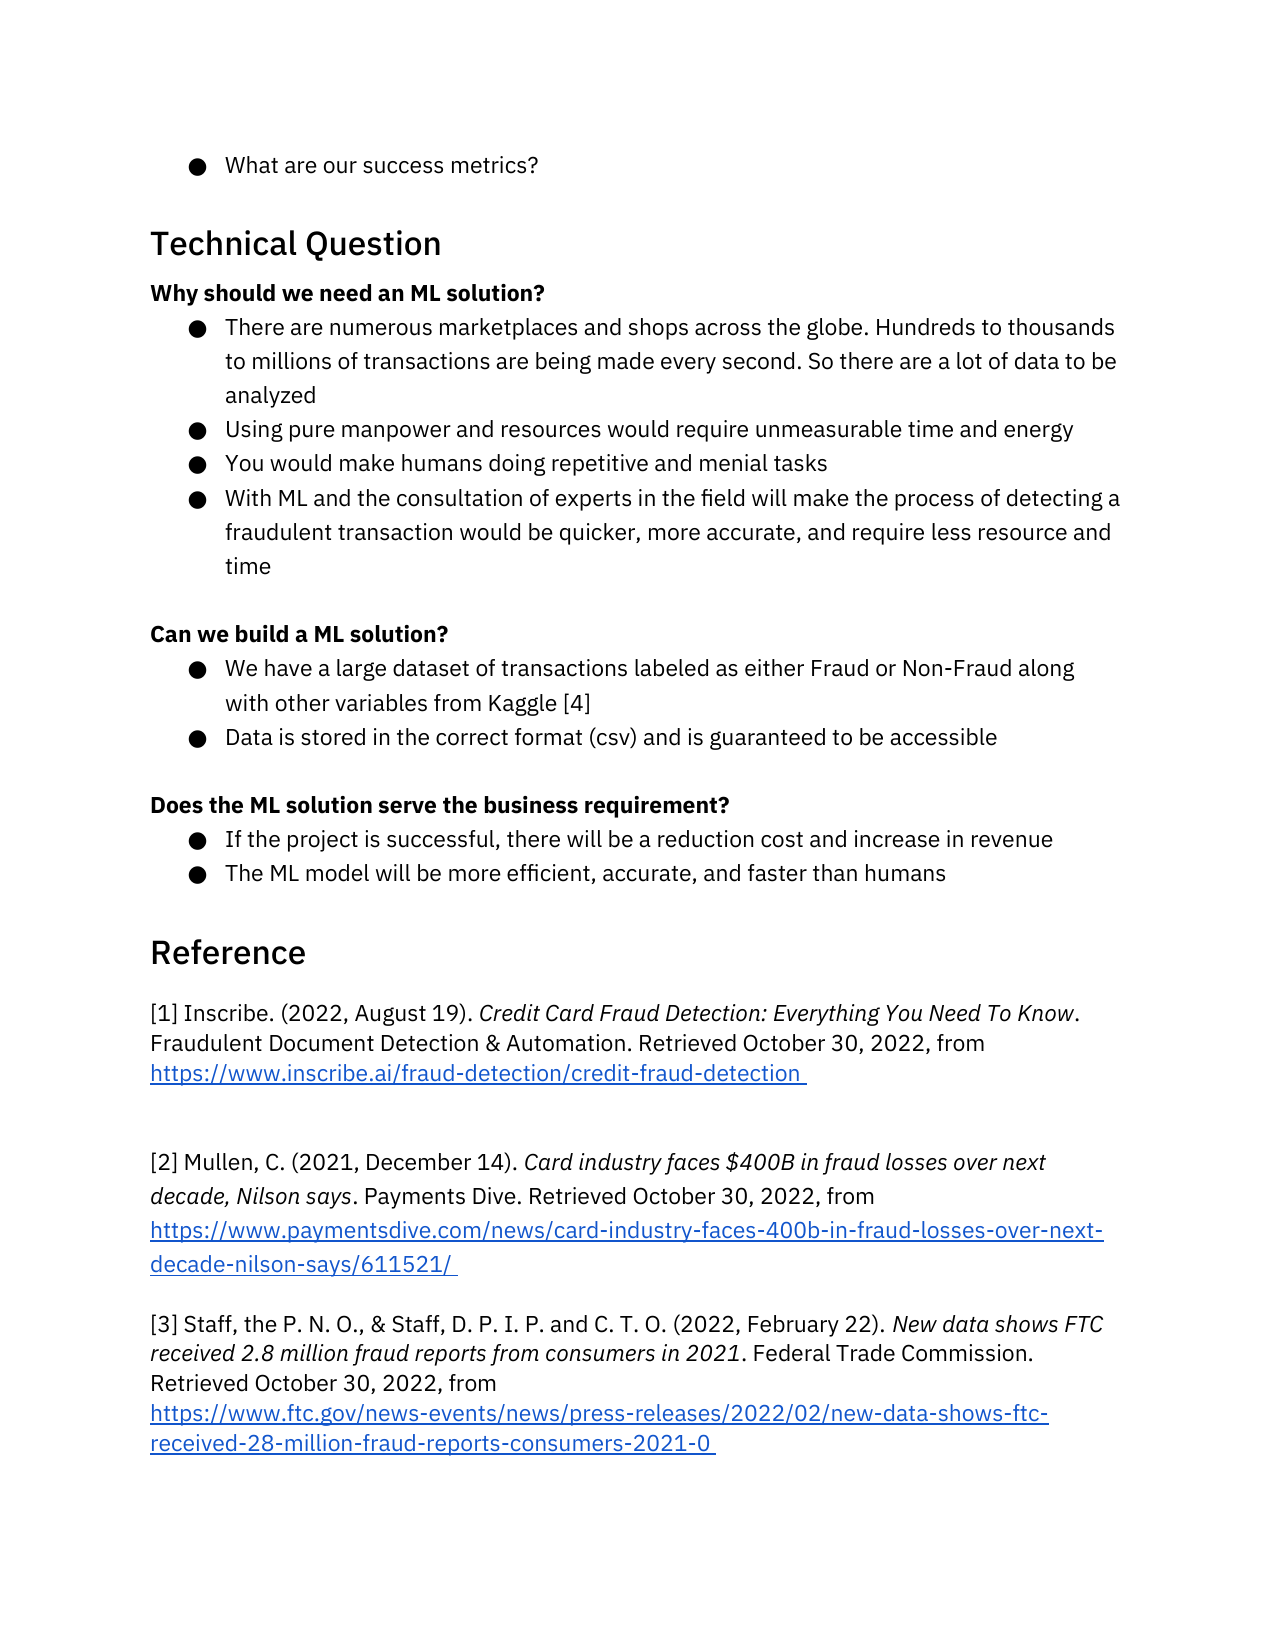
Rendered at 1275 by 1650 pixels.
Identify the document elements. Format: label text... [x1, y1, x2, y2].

subtitle Reference [150, 930, 1125, 973]
text Why should we need an ML solution? [150, 277, 1125, 307]
subtitle Technical Question [150, 222, 1125, 265]
list What are our success metrics? [187, 150, 1125, 180]
list You would make humans doing repetitive and menial tasks [187, 448, 1125, 478]
list The ML model will be more efficient, accurate, and faster than humans [187, 858, 1125, 888]
list There are numerous marketplaces and shops across the globe. Hundreds to thousands to millions of transactions are being made every second. So there are a lot of data to be analyzed [187, 312, 1125, 410]
list We have a large dataset of transactions labeled as either Fraud or Non-Fraud along with other variables from Kaggle [4] [187, 653, 1125, 717]
text [2] Mullen, C. (2021, December 14). Card industry faces $400B in fraud losses over next decade, Nilson says. Payments Dive. Retrieved October 30, 2022, from https://www.paymentsdive.com/news/card-industry-faces-400b-in-fraud-losses-over-next-decade-nilson-says/611521/ [150, 1147, 1125, 1279]
text [1] Inscribe. (2022, August 19). Credit Card Fraud Detection: Everything You Need To Know. Fraudulent Document Detection & Automation. Retrieved October 30, 2022, from https://www.inscribe.ai/fraud-detection/credit-fraud-detection [150, 998, 1125, 1088]
list Using pure manpower and resources would require unmeasurable time and energy [187, 414, 1125, 444]
text Does the ML solution serve the business requirement? [150, 790, 1125, 820]
text [3] Staff, the P. N. O., & Staff, D. P. I. P. and C. T. O. (2022, February 22). New data shows FTC received 2.8 million fraud reports from consumers in 2021. Federal Trade Commission. Retrieved October 30, 2022, from https://www.ftc.gov/news-events/news/press-releases/2022/02/new-data-shows-ftc-received-28-million-fraud-reports-consumers-2021-0 [150, 1308, 1125, 1457]
text Can we build a ML solution? [150, 619, 1125, 649]
list With ML and the consultation of experts in the field will make the process of detecting a fraudulent transaction would be quicker, more accurate, and require less resource and time [187, 482, 1125, 581]
list If the project is successful, there will be a reduction cost and increase in revenue [187, 824, 1125, 854]
list Data is stored in the correct format (csv) and is guaranteed to be accessible [187, 722, 1125, 751]
